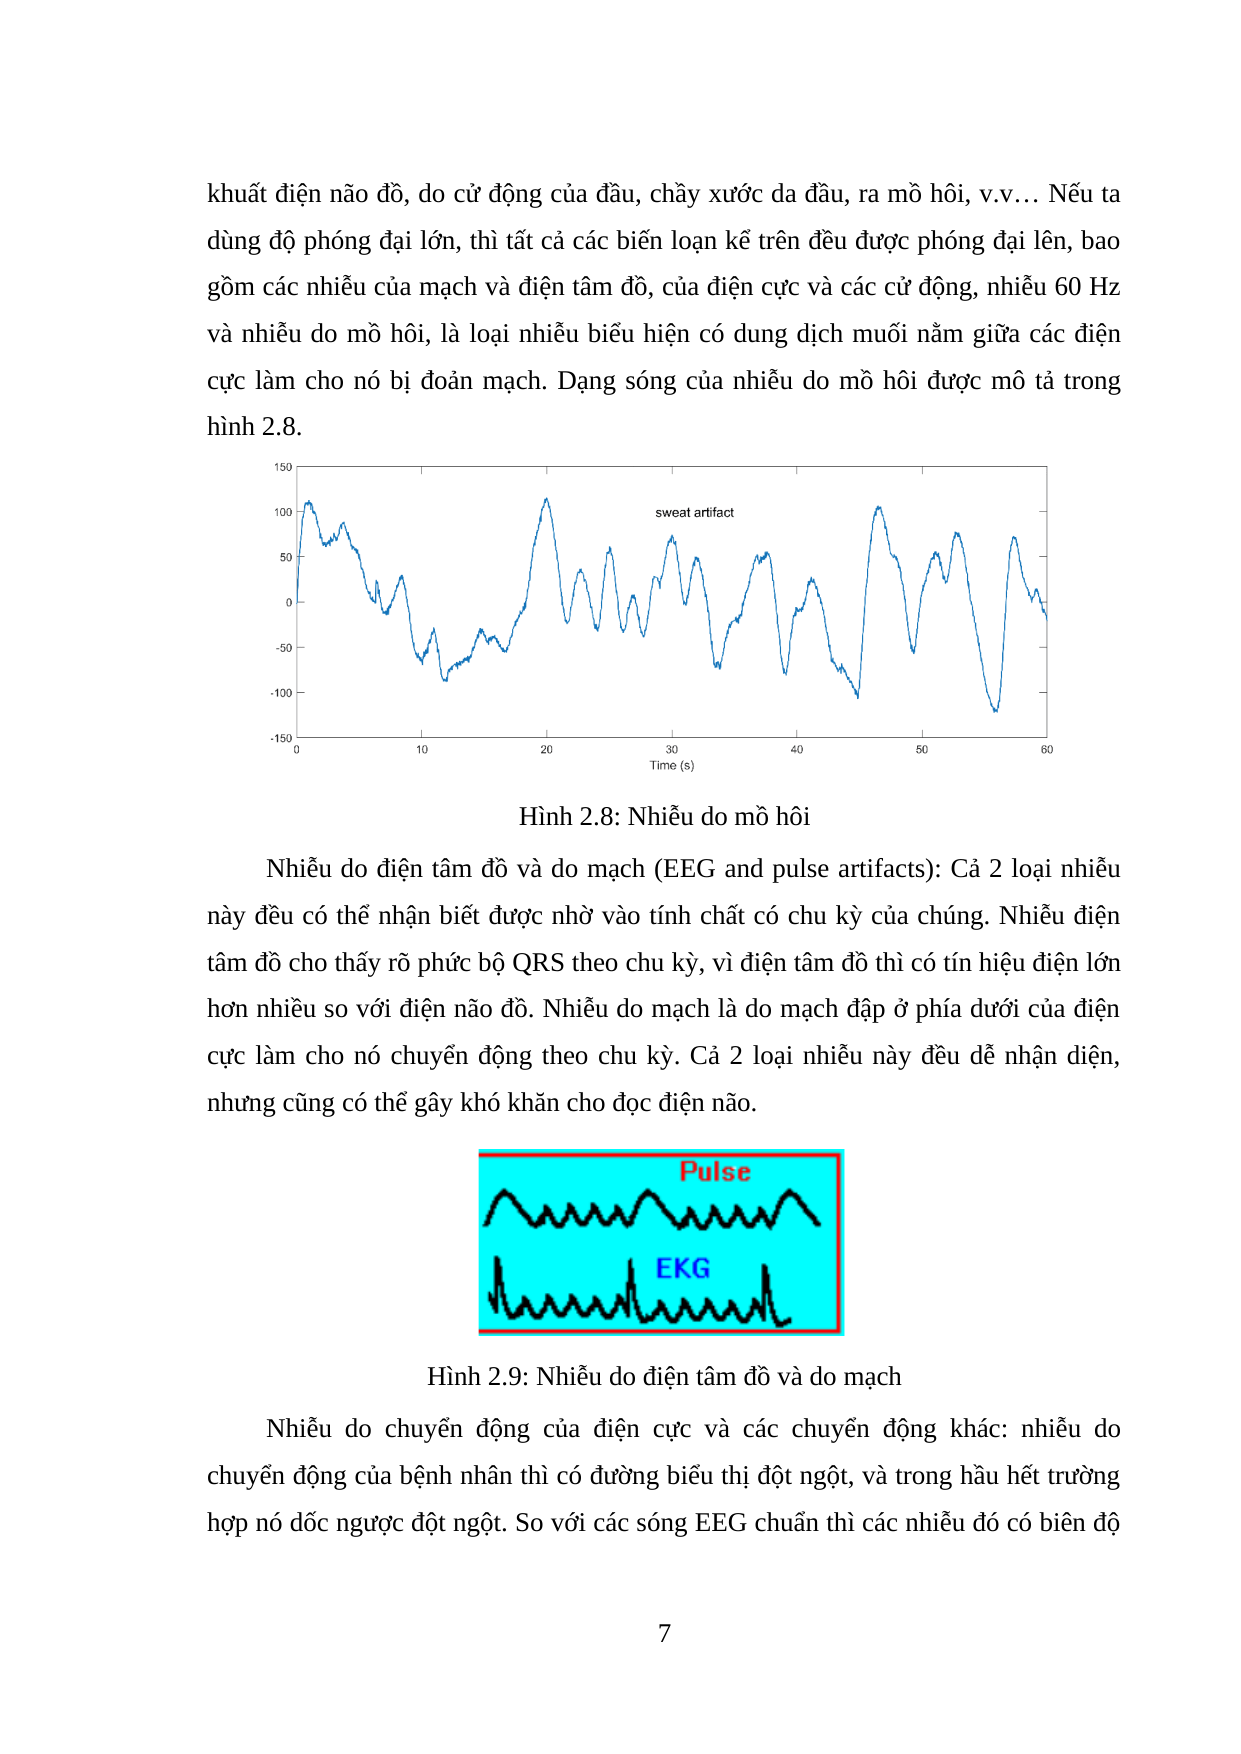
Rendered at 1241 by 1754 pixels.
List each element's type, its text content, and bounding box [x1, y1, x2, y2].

text Hình 2.9: Nhiễu do điện tâm đồ và do mạch [207, 1361, 1122, 1392]
picture [478, 1149, 851, 1336]
text Nhiễu do điện tâm đồ và do mạch (EEG and pulse artifacts): Cả 2 loại nhiễu này đều có thể nhận biết được nhờ vào tính chất có chu kỳ của chúng. Nhiễu điện tâm đồ cho thấy rõ phức bộ QRS theo chu kỳ, vì điện tâm đồ thì có tín hiệu điện lớn hơn nhiều so với điện não đồ. Nhiễu do mạch là do mạch đập ở phía dưới của điện cực làm cho nó chuyển động theo chu kỳ. Cả 2 loại nhiễu này đều dễ nhận diện, nhưng cũng có thể gây khó khăn cho đọc điện não. [207, 852, 1122, 1117]
text Hình 2.8: Nhiễu do mồ hôi [207, 801, 1122, 832]
picture [270, 457, 1058, 776]
